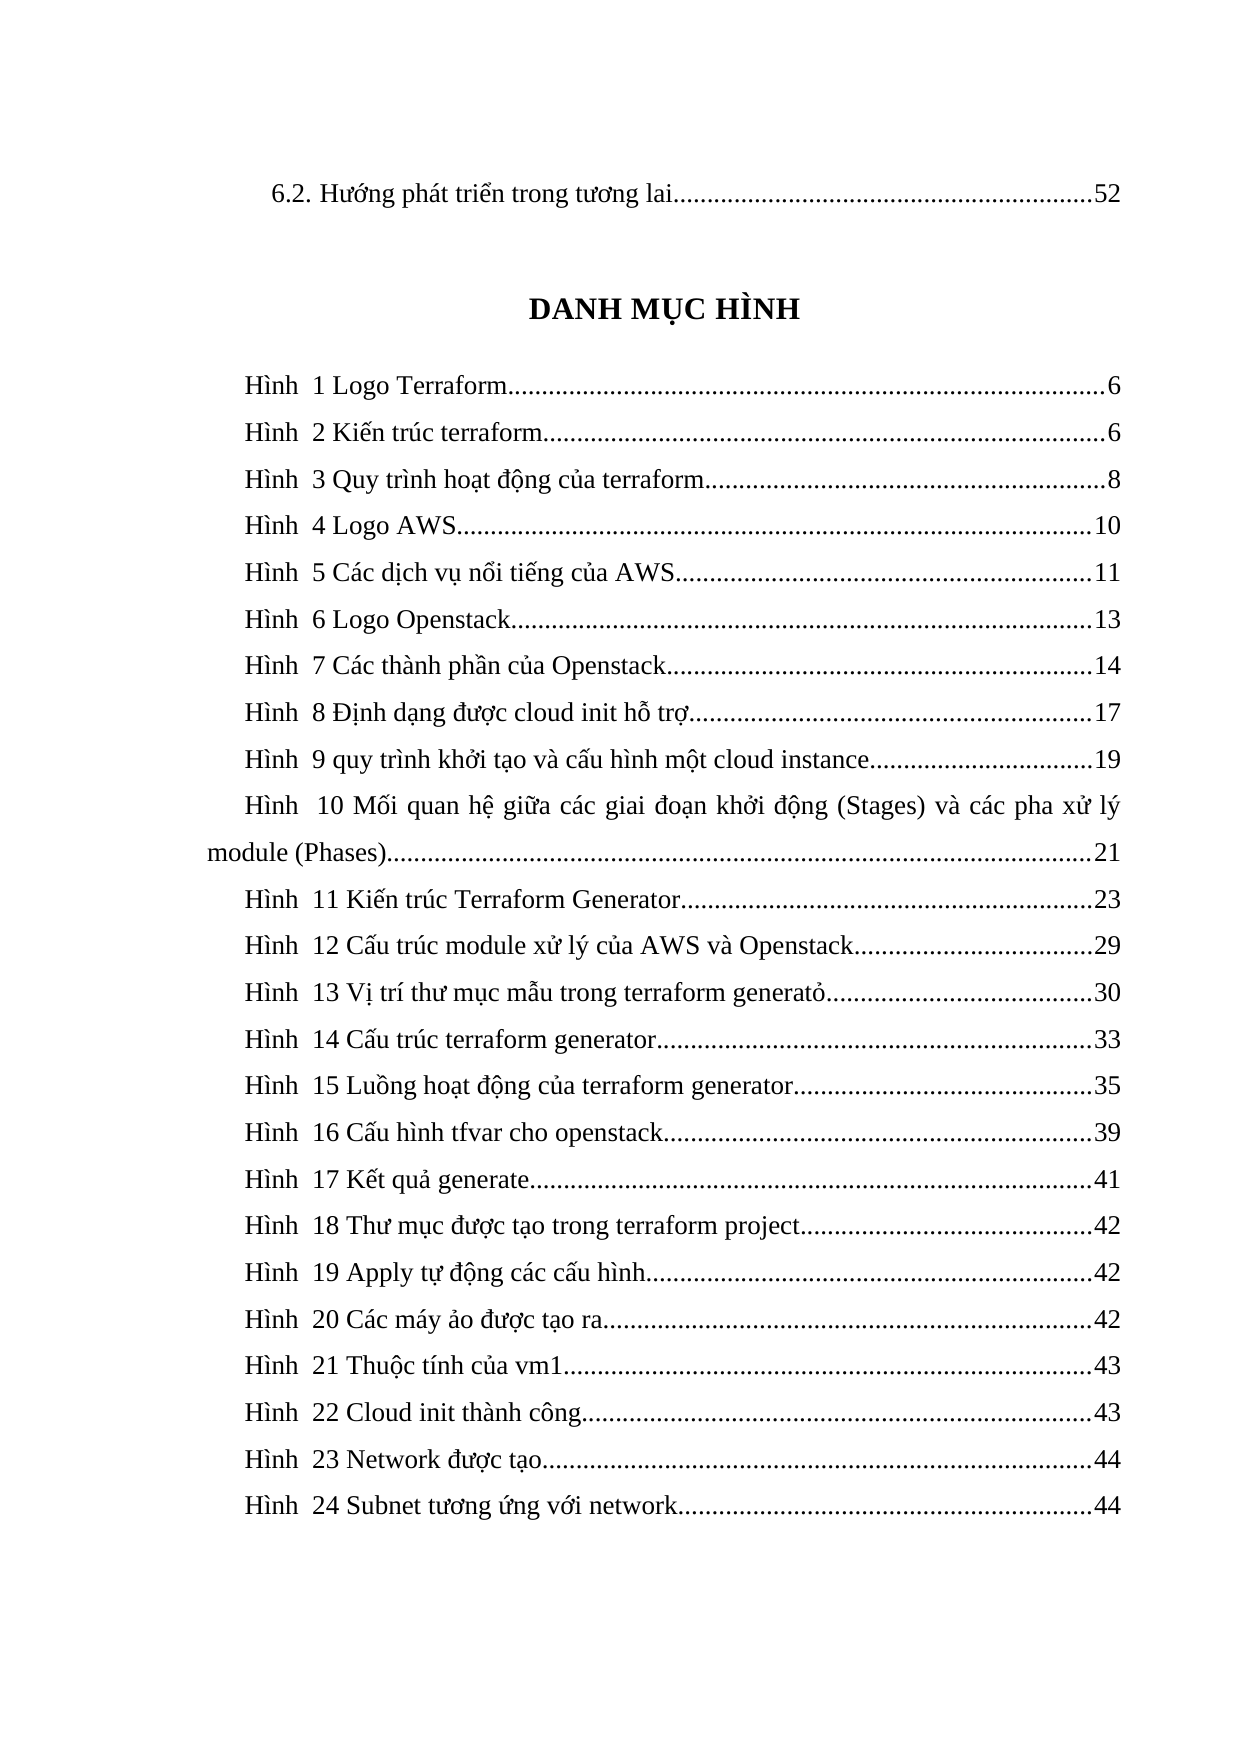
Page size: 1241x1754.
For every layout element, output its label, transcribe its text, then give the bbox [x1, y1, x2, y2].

text Hình 11 Kiến trúc Terraform Generator 23 [207, 883, 1122, 914]
text Hình 22 Cloud init thành công 43 [207, 1396, 1122, 1427]
text Hình 14 Cấu trúc terraform generator 33 [207, 1023, 1122, 1054]
text Hình 5 Các dịch vụ nổi tiếng của AWS 11 [207, 556, 1122, 587]
text Hình 1 Logo Terraform 6 [207, 369, 1122, 401]
text Hình 2 Kiến trúc terraform 6 [207, 416, 1122, 447]
text Hình 15 Luồng hoạt động của terraform generator 35 [207, 1069, 1122, 1101]
text Hình 4 Logo AWS 10 [207, 509, 1122, 541]
title DANH MỤC HÌNH [207, 291, 1122, 326]
text Hình 19 Apply tự động các cấu hình 42 [207, 1256, 1122, 1287]
text Hình 10 Mối quan hệ giữa các giai đoạn khởi động (Stages) và các pha xử lý module (Phases) 21 [207, 789, 1122, 867]
text Hình 9 quy trình khởi tạo và cấu hình một cloud instance 19 [207, 743, 1122, 774]
text Hình 24 Subnet tương ứng với network 44 [207, 1489, 1122, 1521]
text Hình 23 Network được tạo 44 [207, 1443, 1122, 1474]
text Hình 7 Các thành phần của Openstack 14 [207, 649, 1122, 681]
text Hình 3 Quy trình hoạt động của terraform 8 [207, 463, 1122, 494]
text Hình 13 Vị trí thư mục mẫu trong terraform generatỏ 30 [207, 976, 1122, 1007]
text Hình 20 Các máy ảo được tạo ra 42 [207, 1303, 1122, 1334]
text Hình 6 Logo Openstack 13 [207, 603, 1122, 634]
text Hình 16 Cấu hình tfvar cho openstack 39 [207, 1116, 1122, 1147]
text Hình 12 Cấu trúc module xử lý của AWS và Openstack 29 [207, 929, 1122, 961]
text Hình 17 Kết quả generate 41 [207, 1163, 1122, 1194]
text Hình 18 Thư mục được tạo trong terraform project 42 [207, 1209, 1122, 1241]
text Hình 21 Thuộc tính của vm1 43 [207, 1349, 1122, 1381]
text Hình 8 Định dạng được cloud init hỗ trợ 17 [207, 696, 1122, 727]
